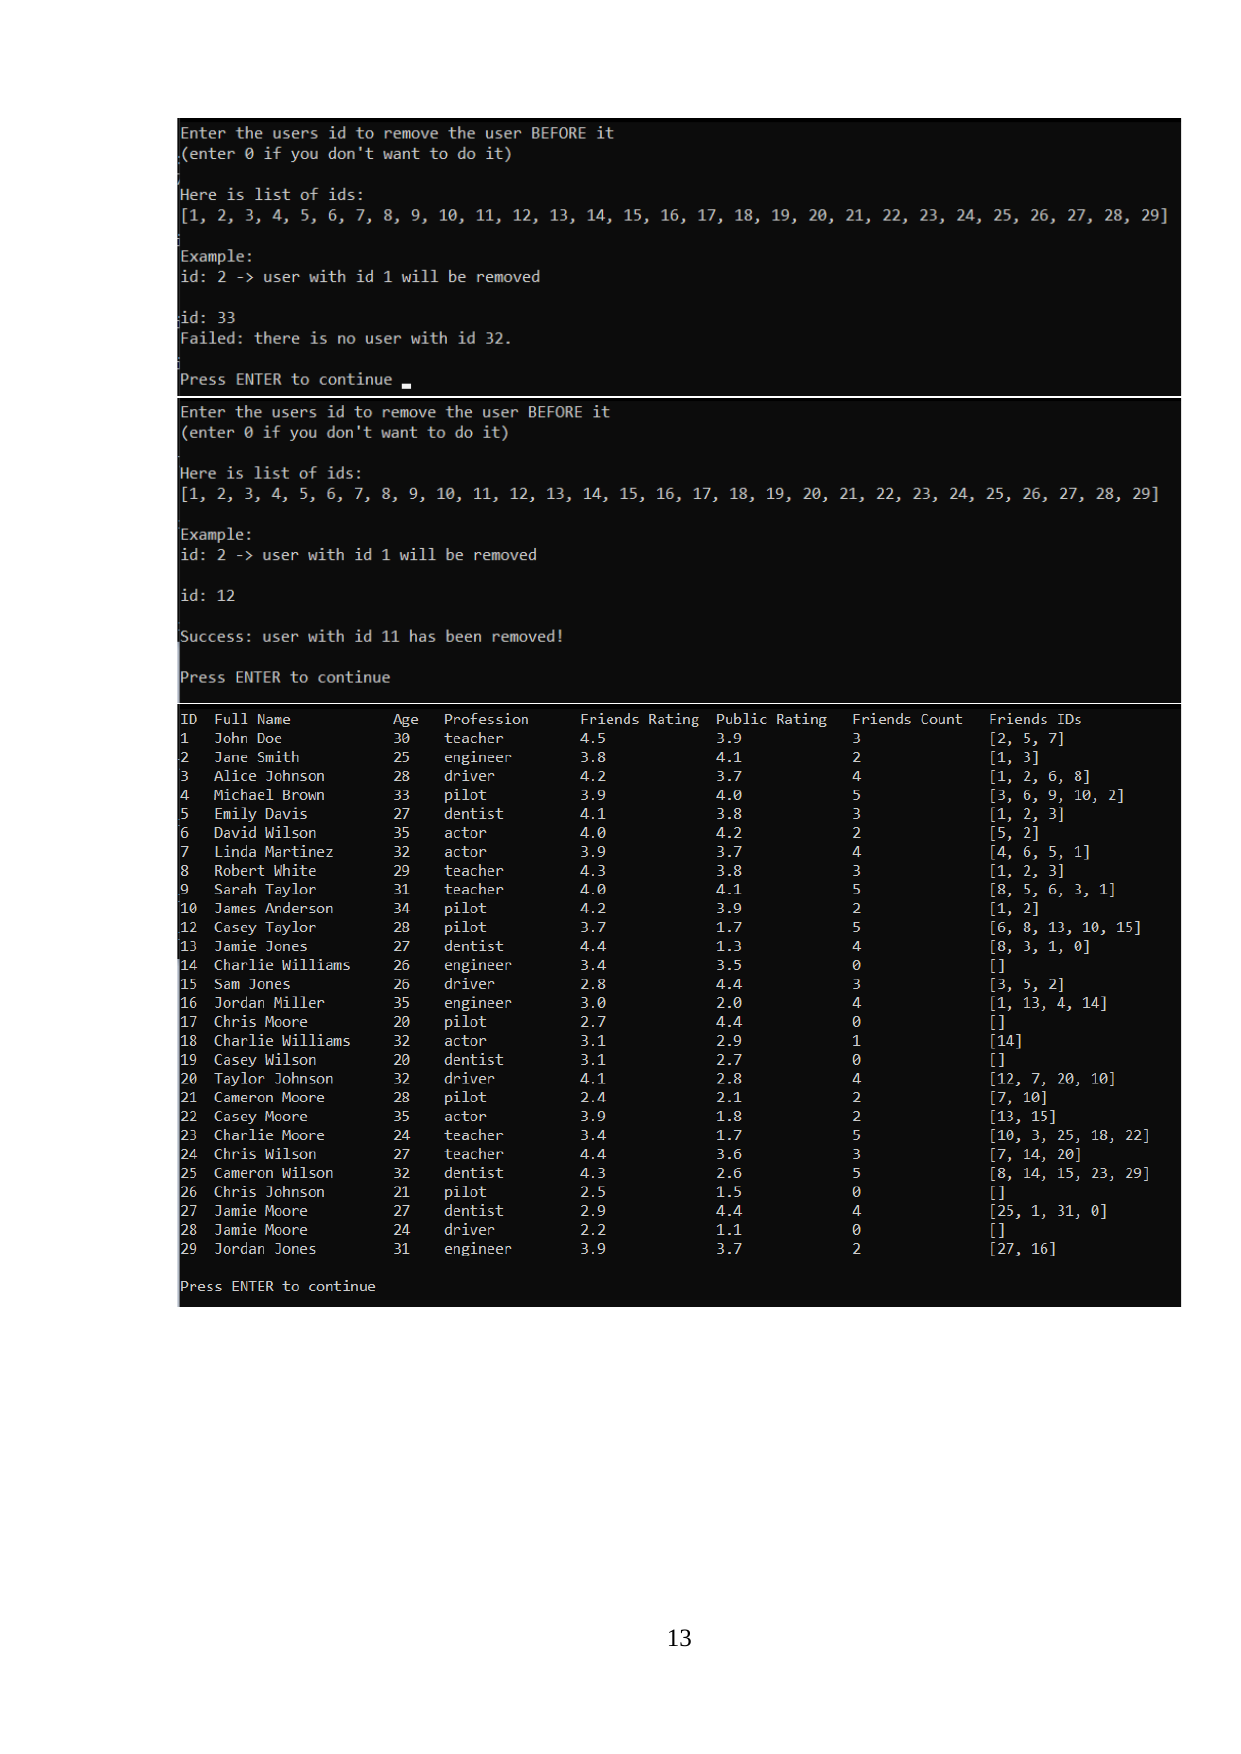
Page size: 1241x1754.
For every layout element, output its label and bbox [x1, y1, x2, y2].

picture [177, 118, 1182, 396]
picture [177, 704, 1182, 1307]
picture [177, 398, 1182, 703]
